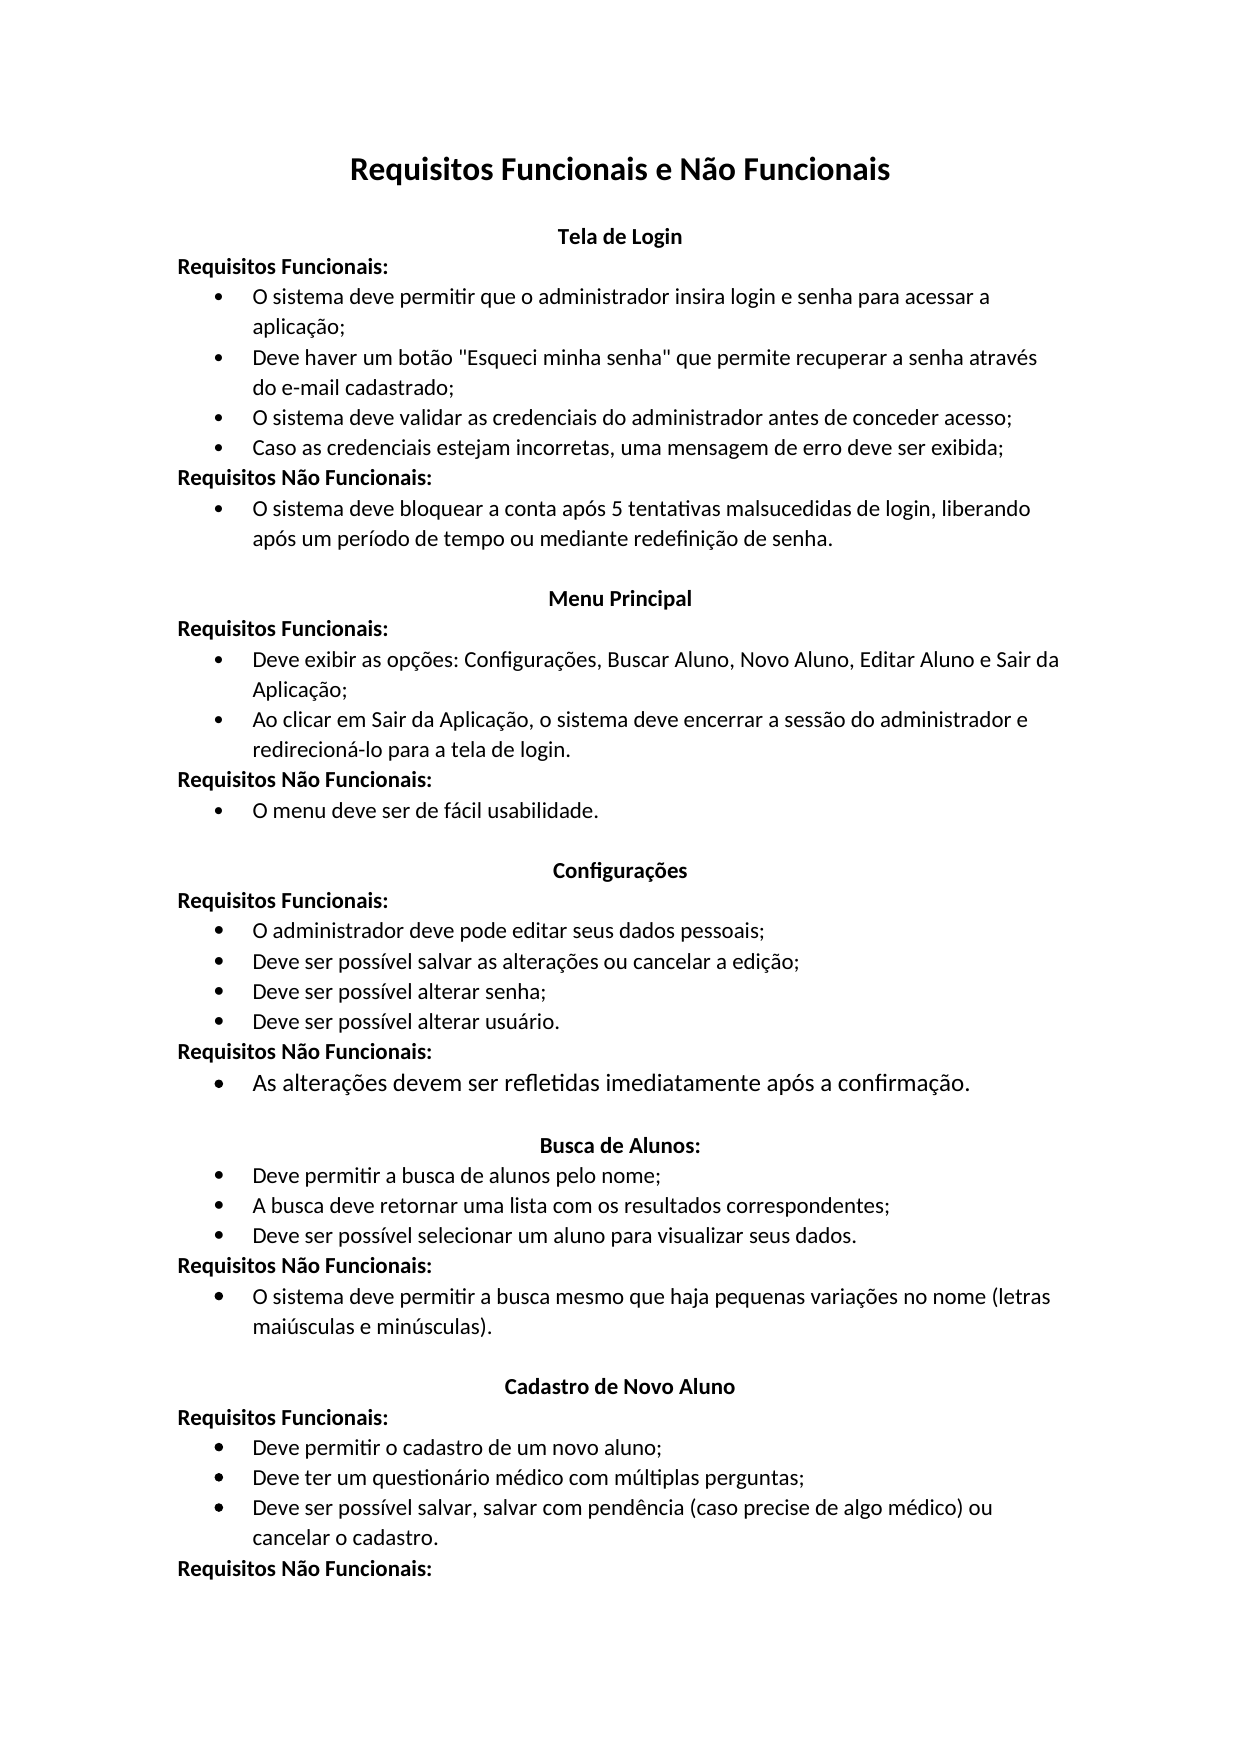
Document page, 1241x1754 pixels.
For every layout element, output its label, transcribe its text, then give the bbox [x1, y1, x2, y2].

text Configurações [177, 856, 1063, 884]
text Requisitos Não Funcionais: [177, 1252, 1063, 1279]
list O sistema deve permitir a busca mesmo que haja pequenas variações no nome (letras maiúsculas e minúsculas). [215, 1282, 1063, 1340]
list Deve ser possível selecionar um aluno para visualizar seus dados. [215, 1221, 1063, 1249]
list O sistema deve bloquear a conta após 5 tentativas malsucedidas de login, liberando após um período de tempo ou mediante redefinição de senha. [215, 494, 1063, 552]
text Requisitos Funcionais: [177, 614, 1063, 642]
list Deve ser possível alterar usuário. [215, 1007, 1063, 1035]
list O sistema deve validar as credenciais do administrador antes de conceder acesso; [215, 403, 1063, 431]
text Requisitos Não Funcionais: [177, 463, 1063, 491]
list Deve ter um questionário médico com múltiplas perguntas; [215, 1463, 1063, 1491]
list Deve haver um botão "Esqueci minha senha" que permite recuperar a senha através do e-mail cadastrado; [215, 343, 1063, 401]
list Deve ser possível salvar as alterações ou cancelar a edição; [215, 947, 1063, 975]
list Deve permitir o cadastro de um novo aluno; [215, 1433, 1063, 1461]
list O menu deve ser de fácil usabilidade. [215, 796, 1063, 824]
text Requisitos Funcionais: [177, 886, 1063, 914]
text Menu Principal [177, 584, 1063, 612]
list Ao clicar em Sair da Aplicação, o sistema deve encerrar a sessão do administrador e redirecioná-lo para a tela de login. [215, 705, 1063, 763]
list A busca deve retornar uma lista com os resultados correspondentes; [215, 1191, 1063, 1219]
text Cadastro de Novo Aluno [177, 1372, 1063, 1400]
list Deve permitir a busca de alunos pelo nome; [215, 1161, 1063, 1189]
text Requisitos Não Funcionais: [177, 766, 1063, 793]
list Deve ser possível salvar, salvar com pendência (caso precise de algo médico) ou cancelar o cadastro. [215, 1493, 1063, 1551]
list Deve ser possível alterar senha; [215, 977, 1063, 1005]
text Requisitos Funcionais: [177, 1403, 1063, 1431]
text Requisitos Não Funcionais: [177, 1037, 1063, 1065]
list Caso as credenciais estejam incorretas, uma mensagem de erro deve ser exibida; [215, 433, 1063, 461]
text Tela de Login [177, 222, 1063, 250]
list As alterações devem ser refletidas imediatamente após a confirmação. [215, 1068, 1063, 1098]
list Deve exibir as opções: Configurações, Buscar Aluno, Novo Aluno, Editar Aluno e Sair da Aplicação; [215, 645, 1063, 703]
text Requisitos Não Funcionais: [177, 1554, 1063, 1582]
text Requisitos Funcionais e Não Funcionais [177, 148, 1063, 188]
text Busca de Alunos: [177, 1131, 1063, 1159]
list O sistema deve permitir que o administrador insira login e senha para acessar a aplicação; [215, 282, 1063, 340]
list O administrador deve pode editar seus dados pessoais; [215, 917, 1063, 944]
text Requisitos Funcionais: [177, 252, 1063, 280]
